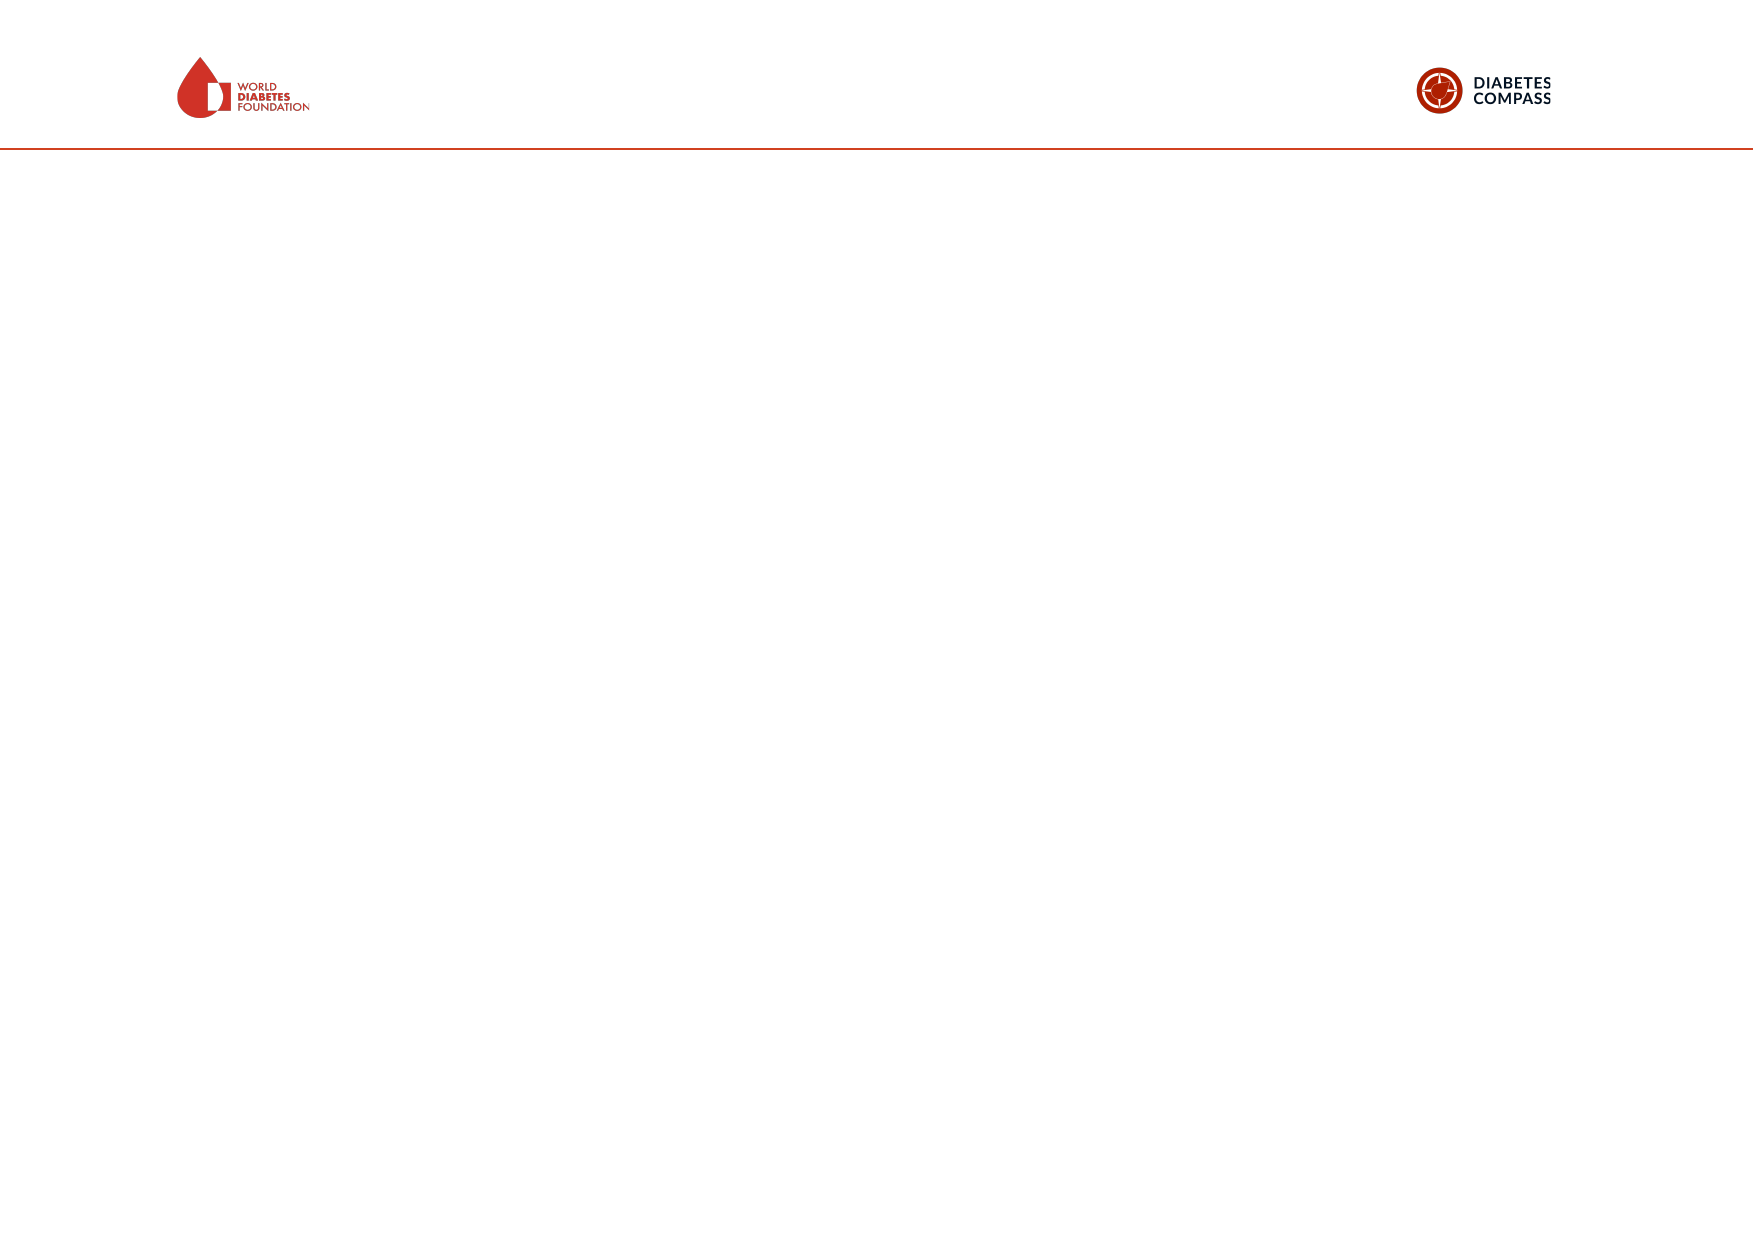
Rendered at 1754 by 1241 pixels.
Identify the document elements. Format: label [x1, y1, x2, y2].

picture [177, 57, 310, 118]
picture [1412, 58, 1551, 119]
